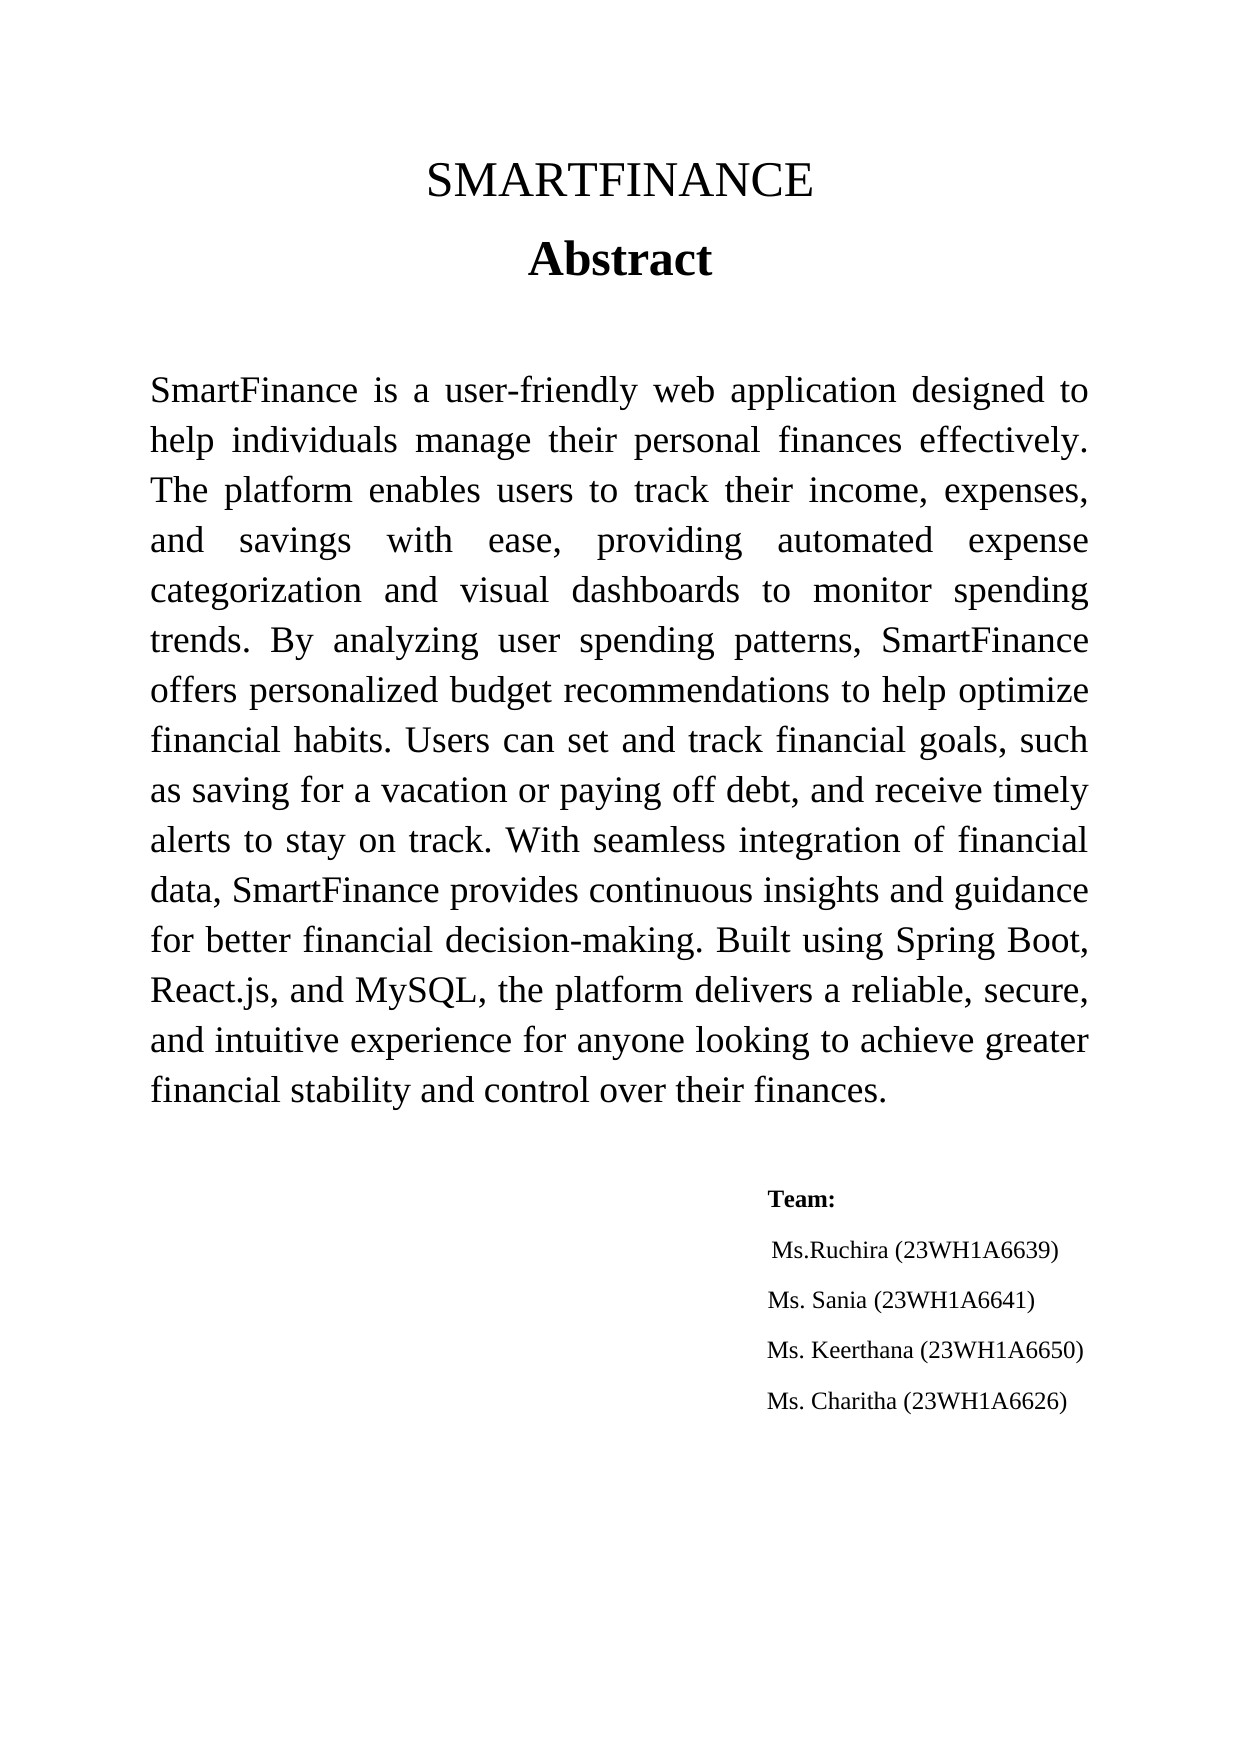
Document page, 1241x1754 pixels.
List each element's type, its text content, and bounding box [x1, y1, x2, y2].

text Abstract [148, 229, 1093, 286]
subtitle Team: [767, 1184, 1093, 1213]
text Ms. Charitha (23WH1A6626) [767, 1386, 1091, 1414]
text SmartFinance is a user-friendly web application designed to help individuals manage their personal finances effectively. The platform enables users to track their income, expenses, and savings with ease, providing automated expense categorization and visual dashboards to monitor spending trends. By analyzing user spending patterns, SmartFinance offers personalized budget recommendations to help optimize financial habits. Users can set and track financial goals, such as saving for a vacation or paying off debt, and receive timely alerts to stay on track. With seamless integration of financial data, SmartFinance provides continuous insights and guidance for better financial decision-making. Built using Spring Boot, React.js, and MySQL, the platform delivers a reliable, secure, and intuitive experience for anyone looking to achieve greater financial stability and control over their finances. [150, 368, 1091, 1111]
text Ms.Ruchira (23WH1A6639) Ms. Sania (23WH1A6641) [767, 1235, 1093, 1314]
text Ms. Keerthana (23WH1A6650) [767, 1335, 1091, 1364]
title SMARTFINANCE [148, 149, 1093, 207]
